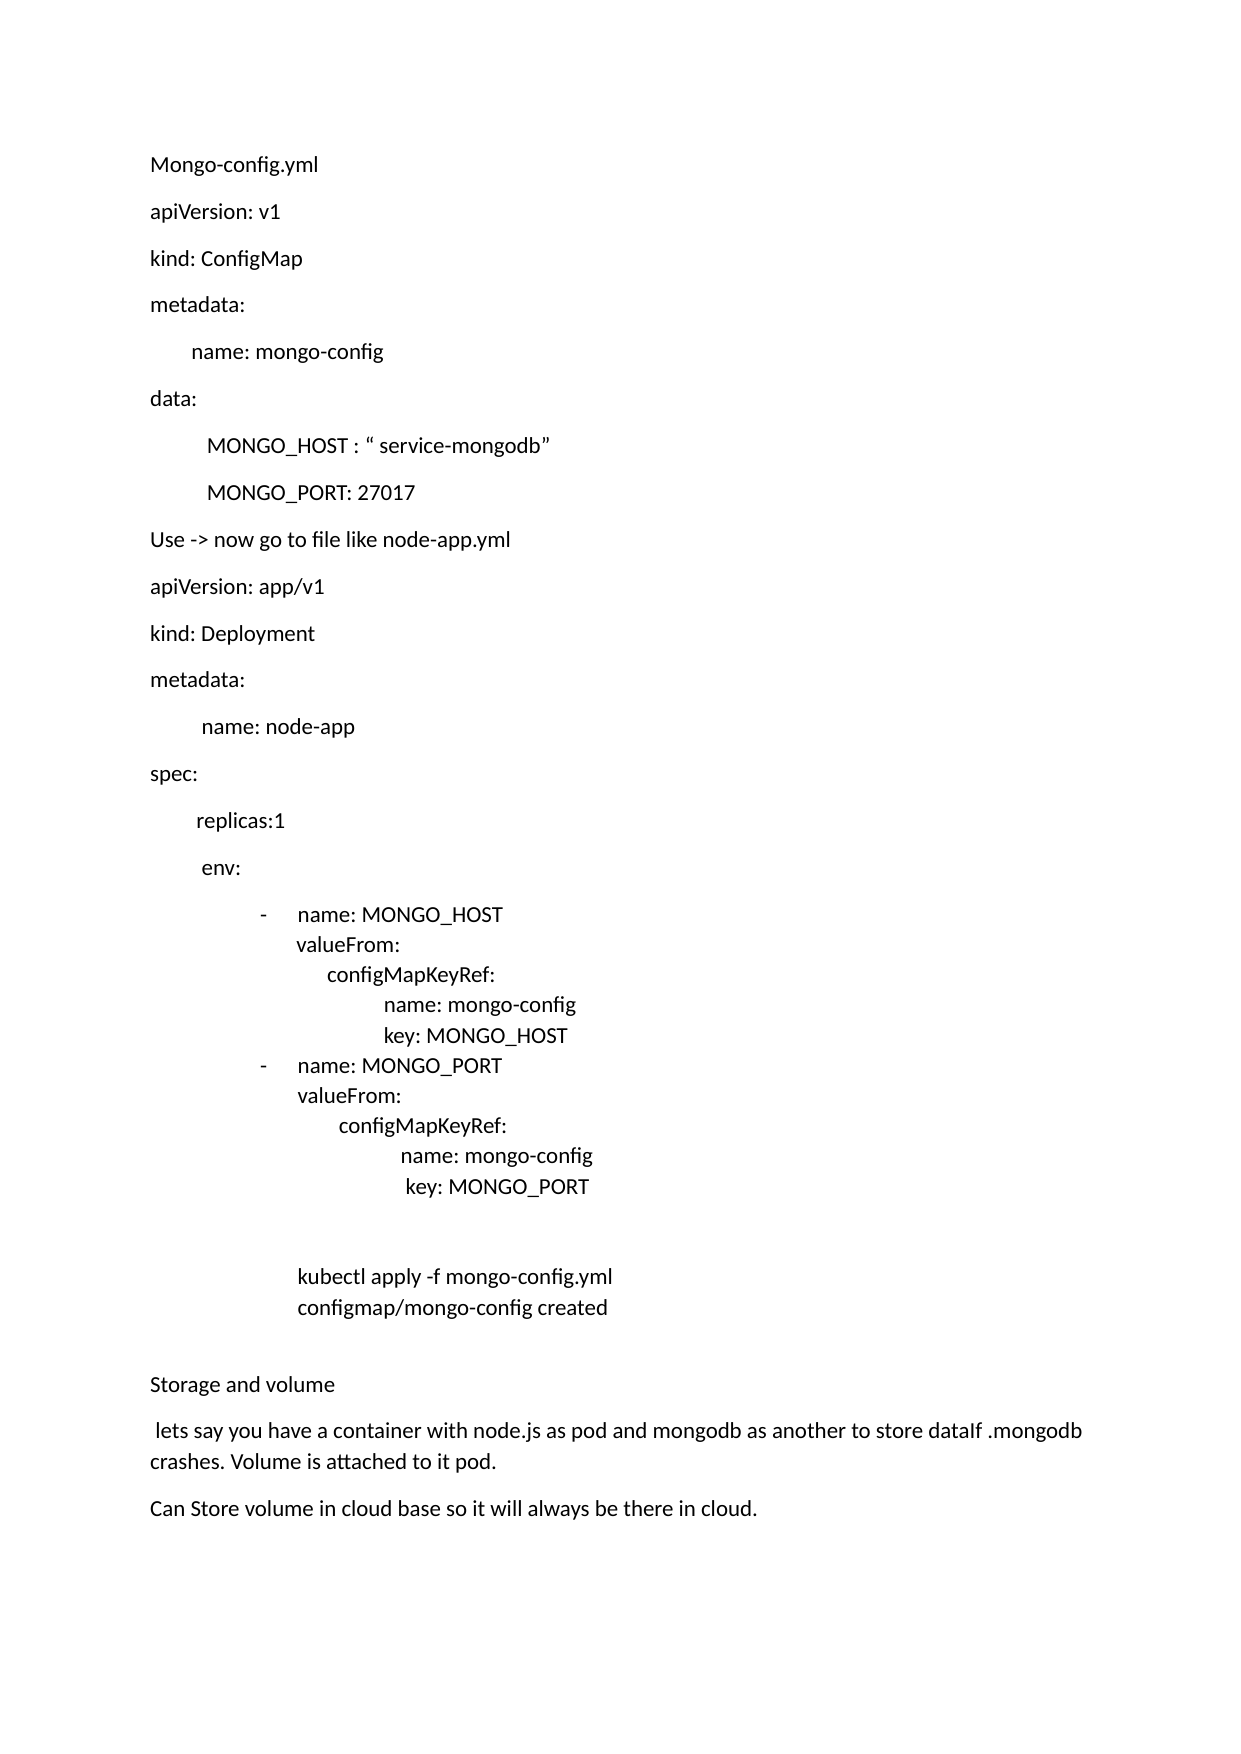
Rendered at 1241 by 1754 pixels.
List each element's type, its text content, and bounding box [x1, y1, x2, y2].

text metadata: [150, 291, 1090, 319]
text apiVersion: v1 [150, 197, 1090, 225]
list configMapKeyRef: [297, 1111, 1090, 1139]
list configmap/mongo-config created [297, 1293, 1090, 1321]
list key: MONGO_PORT [297, 1172, 1090, 1200]
text replicas:1 [150, 806, 1090, 834]
text env: [150, 853, 1090, 881]
text name: node-app [150, 712, 1090, 741]
list valueFrom: [297, 1081, 1090, 1109]
list name: mongo-config [260, 991, 1090, 1019]
text Storage and volume [150, 1370, 1090, 1398]
text spec: [150, 759, 1090, 787]
list valueFrom: [260, 930, 1090, 958]
text metadata: [150, 666, 1090, 694]
list kubectl apply -f mongo-config.yml [297, 1262, 1090, 1291]
text name: mongo-config [150, 337, 1090, 366]
list name: MONGO_PORT [260, 1051, 1090, 1079]
text apiVersion: app/v1 [150, 572, 1090, 600]
text Mongo-config.yml [150, 150, 1090, 178]
text MONGO_HOST : “ service-mongodb” [150, 431, 1090, 459]
text lets say you have a container with node.js as pod and mongodb as another to store dataIf .mongodb crashes. Volume is attached to it pod. [150, 1417, 1090, 1475]
list name: MONGO_HOST [260, 900, 1090, 928]
text kind: ConfigMap [150, 244, 1090, 272]
text kind: Deployment [150, 619, 1090, 647]
text MONGO_PORT: 27017 [150, 478, 1090, 506]
text Use -> now go to file like node-app.yml [150, 525, 1090, 553]
list name: mongo-config [297, 1142, 1090, 1170]
text data: [150, 384, 1090, 412]
text Can Store volume in cloud base so it will always be there in cloud. [150, 1494, 1090, 1522]
list key: MONGO_HOST [260, 1021, 1090, 1049]
list configMapKeyRef: [260, 960, 1090, 988]
